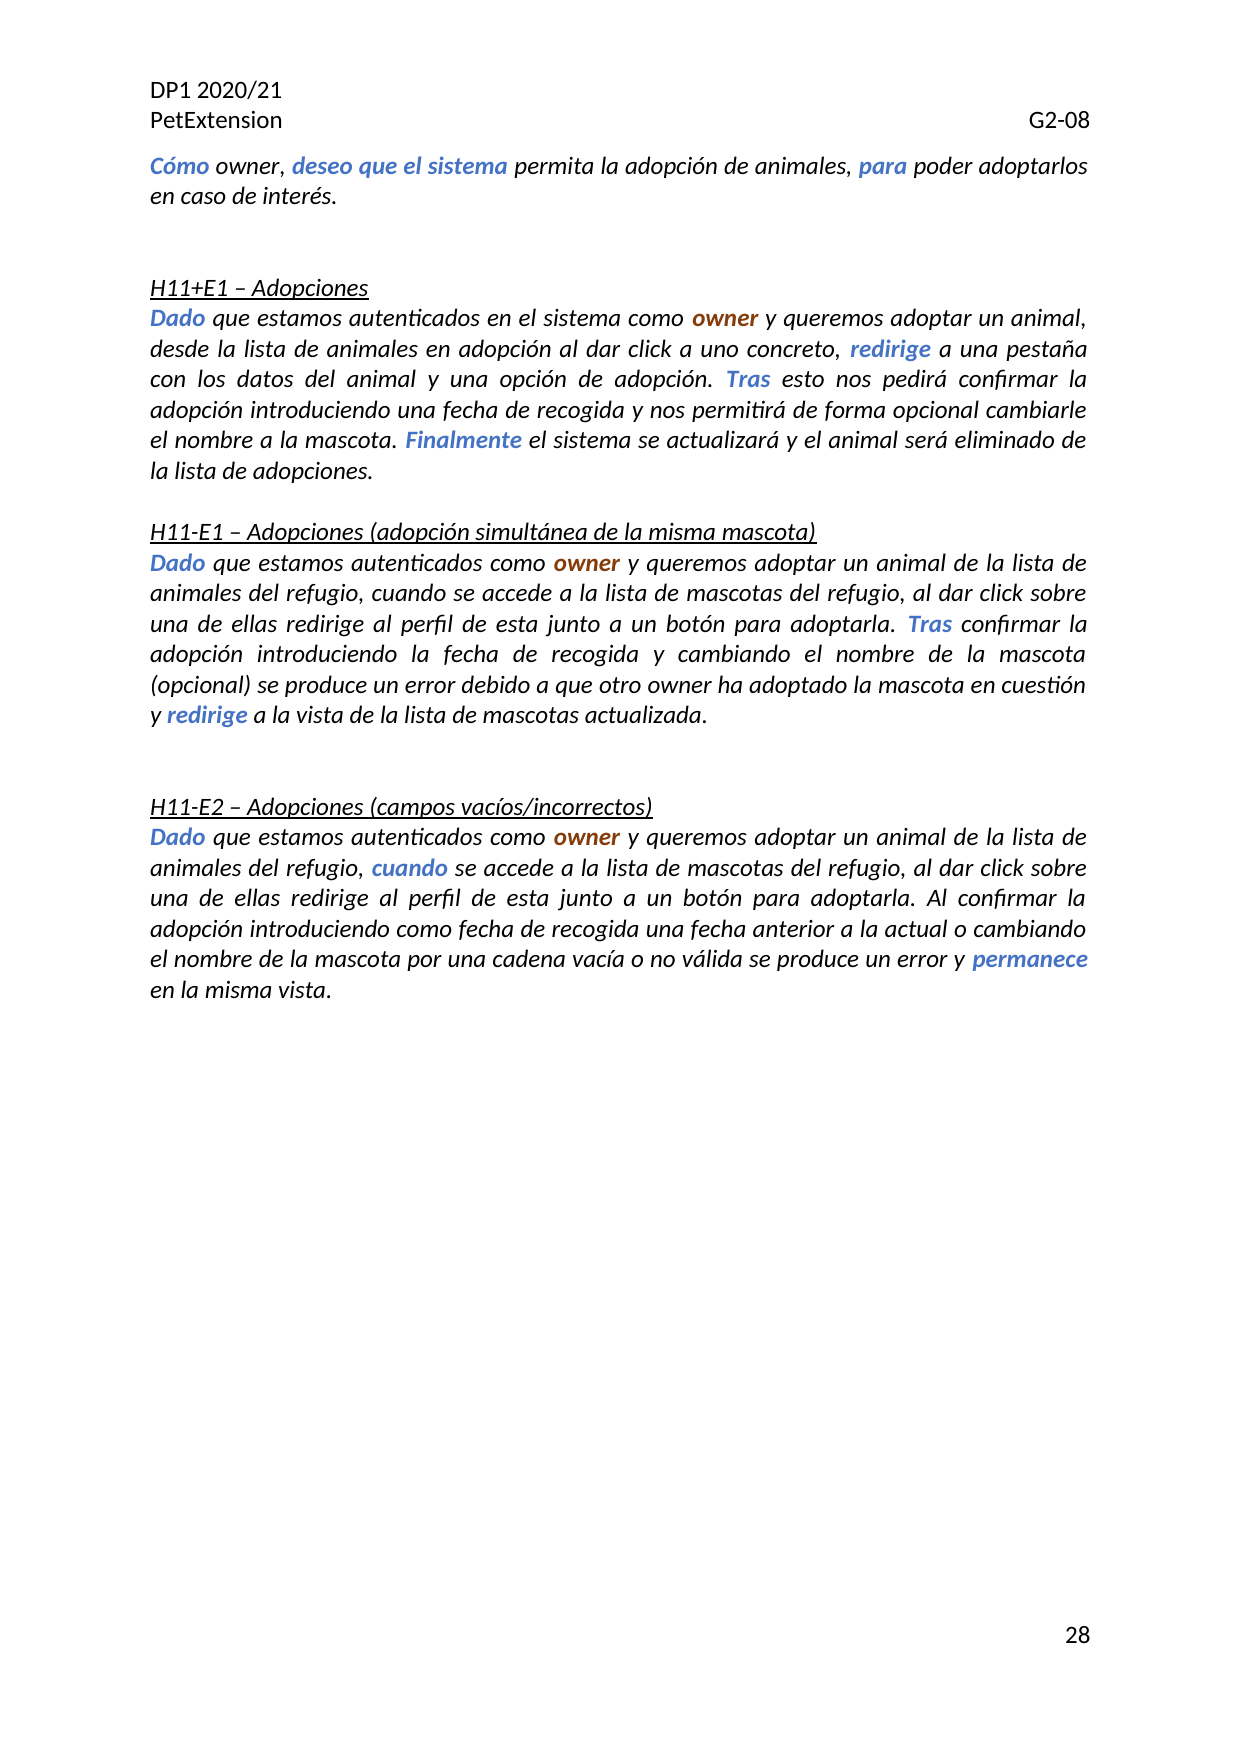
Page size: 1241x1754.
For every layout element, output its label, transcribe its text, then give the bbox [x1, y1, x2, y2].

text H11+E1 – Adopciones [150, 272, 1090, 303]
text Dado que estamos autenticados como owner y queremos adoptar un animal de la lista de animales del refugio, cuando se accede a la lista de mascotas del refugio, al dar click sobre una de ellas redirige al perfil de esta junto a un botón para adoptarla. Tras confirmar la adopción introduciendo la fecha de recogida y cambiando el nombre de la mascota (opcional) se produce un error debido a que otro owner ha adoptado la mascota en cuestión y redirige a la vista de la lista de mascotas actualizada. [150, 547, 1090, 730]
text H11-E2 – Adopciones (campos vacíos/incorrectos) [150, 791, 1090, 821]
text H11-E1 – Adopciones (adopción simultánea de la misma mascota) [150, 516, 1090, 547]
text Dado que estamos autenticados como owner y queremos adoptar un animal de la lista de animales del refugio, cuando se accede a la lista de mascotas del refugio, al dar click sobre una de ellas redirige al perfil de esta junto a un botón para adoptarla. Al confirmar la adopción introduciendo como fecha de recogida una fecha anterior a la actual o cambiando el nombre de la mascota por una cadena vacía o no válida se produce un error y permanece en la misma vista. [150, 821, 1090, 1004]
text Cómo owner, deseo que el sistema permita la adopción de animales, para poder adoptarlos en caso de interés. [150, 150, 1090, 211]
text Dado que estamos autenticados en el sistema como owner y queremos adoptar un animal, desde la lista de animales en adopción al dar click a uno concreto, redirige a una pestaña con los datos del animal y una opción de adopción. Tras esto nos pedirá confirmar la adopción introduciendo una fecha de recogida y nos permitirá de forma opcional cambiarle el nombre a la mascota. Finalmente el sistema se actualizará y el animal será eliminado de la lista de adopciones. [150, 303, 1090, 486]
